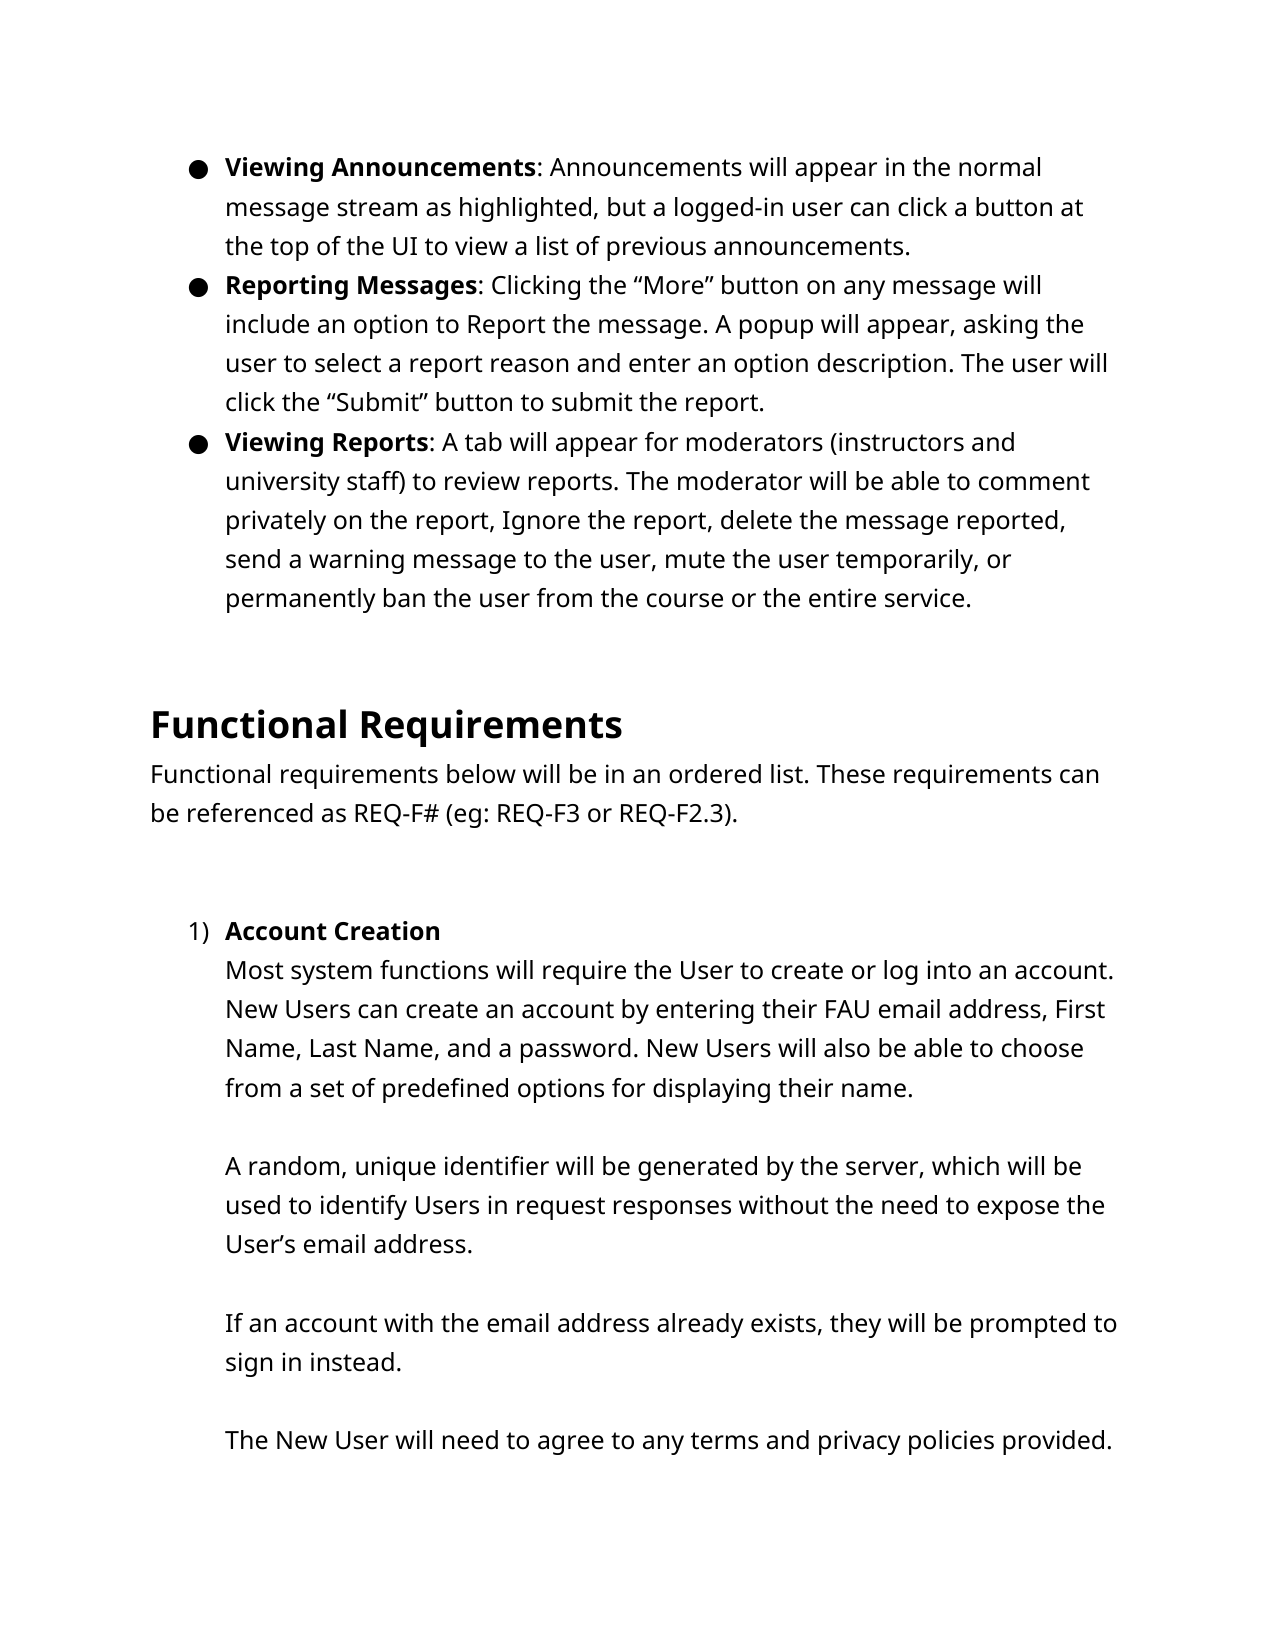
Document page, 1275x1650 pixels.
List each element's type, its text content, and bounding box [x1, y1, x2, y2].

subtitle Functional Requirements [150, 698, 1125, 749]
text Most system functions will require the User to create or log into an account. New Users can create an account by entering their FAU email address, First Name, Last Name, and a password. New Users will also be able to choose from a set of predefined options for displaying their name. [225, 953, 1125, 1104]
text A random, unique identifier will be generated by the server, which will be used to identify Users in request responses without the need to expose the User’s email address. [225, 1149, 1125, 1261]
list Viewing Announcements: Announcements will appear in the normal message stream as highlighted, but a logged-in user can click a button at the top of the UI to view a list of previous announcements. [187, 150, 1125, 262]
text Functional requirements below will be in an ordered list. These requirements can be referenced as REQ-F# (eg: REQ-F3 or REQ-F2.3). [150, 757, 1125, 830]
list Reporting Messages: Clicking the “More” button on any message will include an option to Report the message. A popup will appear, asking the user to select a report reason and enter an option description. The user will click the “Submit” button to submit the report. [187, 267, 1125, 419]
text If an account with the email address already exists, they will be prompted to sign in instead. [225, 1305, 1125, 1378]
list Viewing Reports: A tab will appear for moderators (instructors and university staff) to review reports. The moderator will be able to comment privately on the report, Ignore the report, delete the message reported, send a warning message to the user, mute the user temporarily, or permanently ban the user from the course or the entire service. [187, 424, 1125, 615]
text The New User will need to agree to any terms and privacy policies provided. [225, 1423, 1125, 1457]
list Account Creation [187, 914, 1125, 948]
